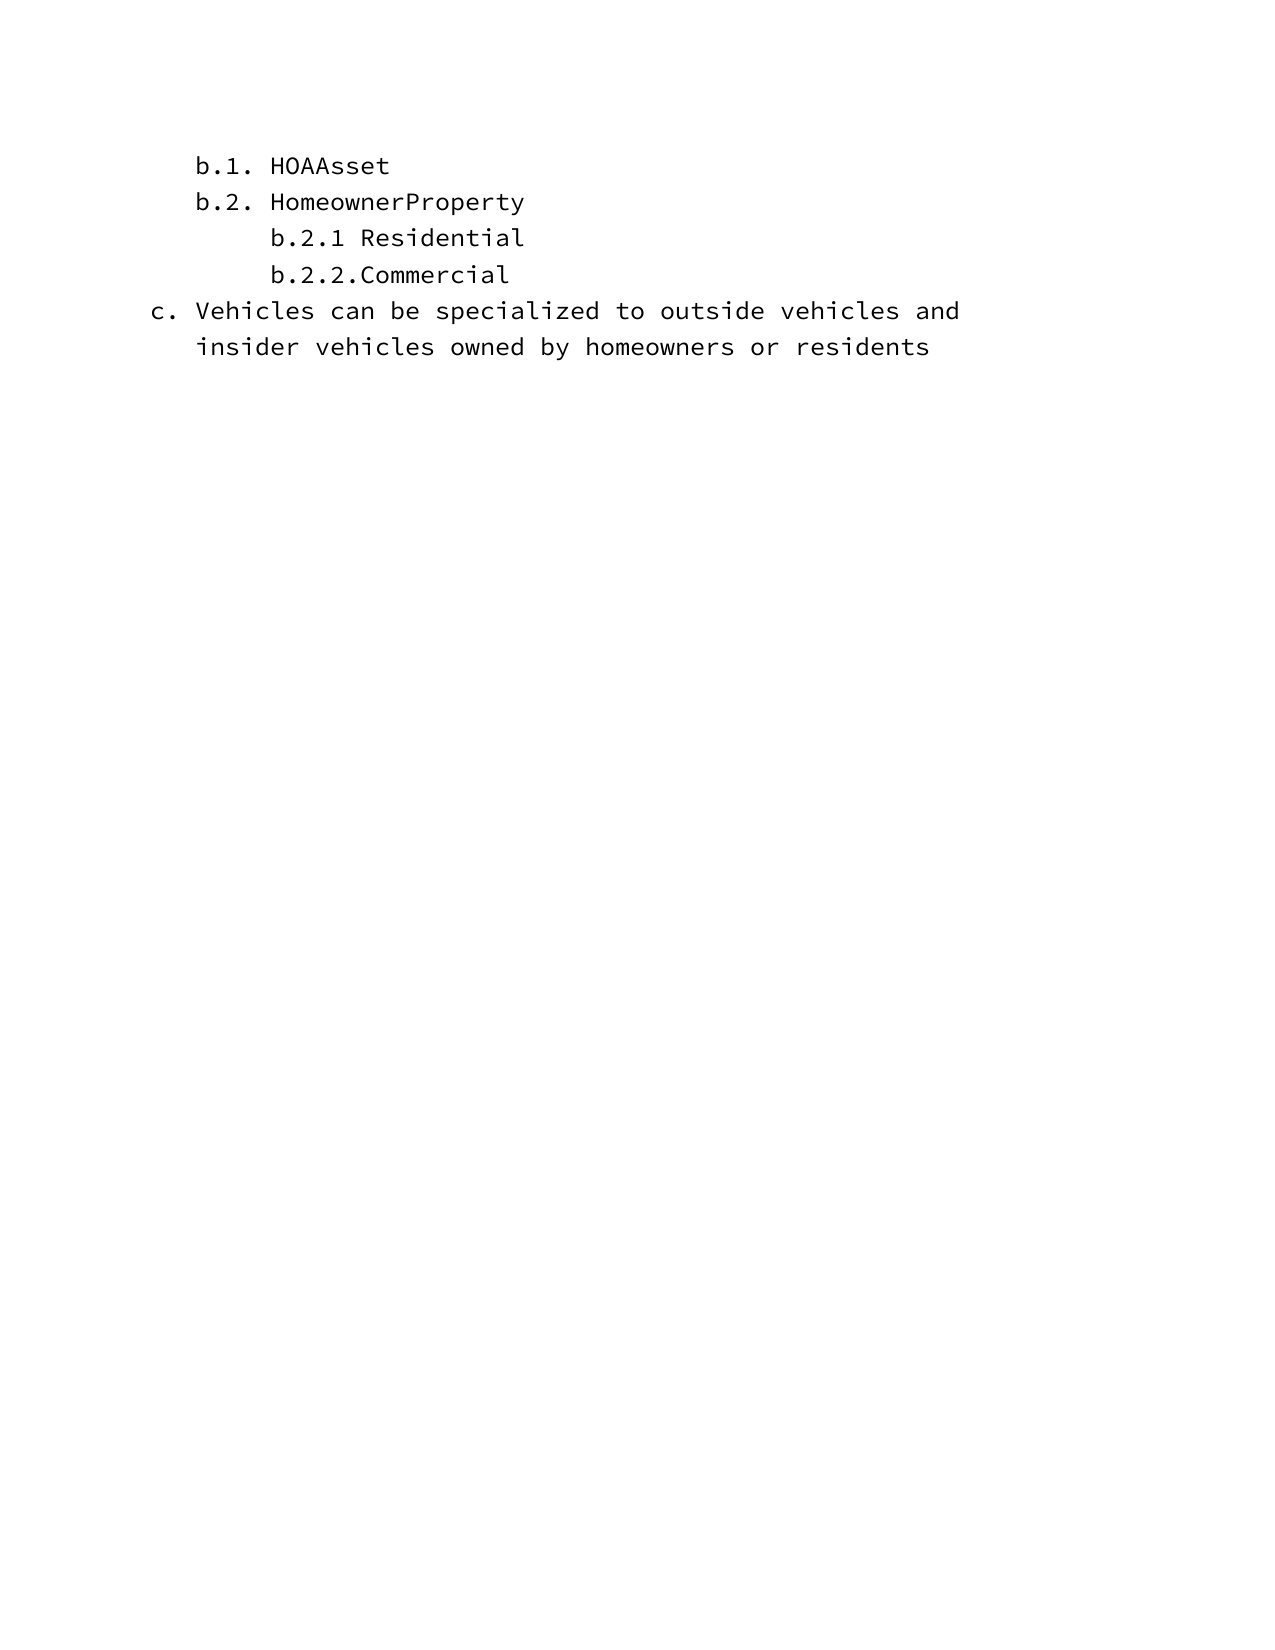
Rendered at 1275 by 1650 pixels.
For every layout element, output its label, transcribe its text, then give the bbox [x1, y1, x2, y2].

text insider vehicles owned by homeowners or residents [150, 331, 1125, 362]
text b.1. HOAAsset [150, 150, 1125, 181]
text b.2.2.Commercial [150, 258, 1125, 290]
text b.2.1 Residential [150, 222, 1125, 254]
text b.2. HomeownerProperty [150, 186, 1125, 218]
text c. Vehicles can be specialized to outside vehicles and [150, 294, 1125, 326]
